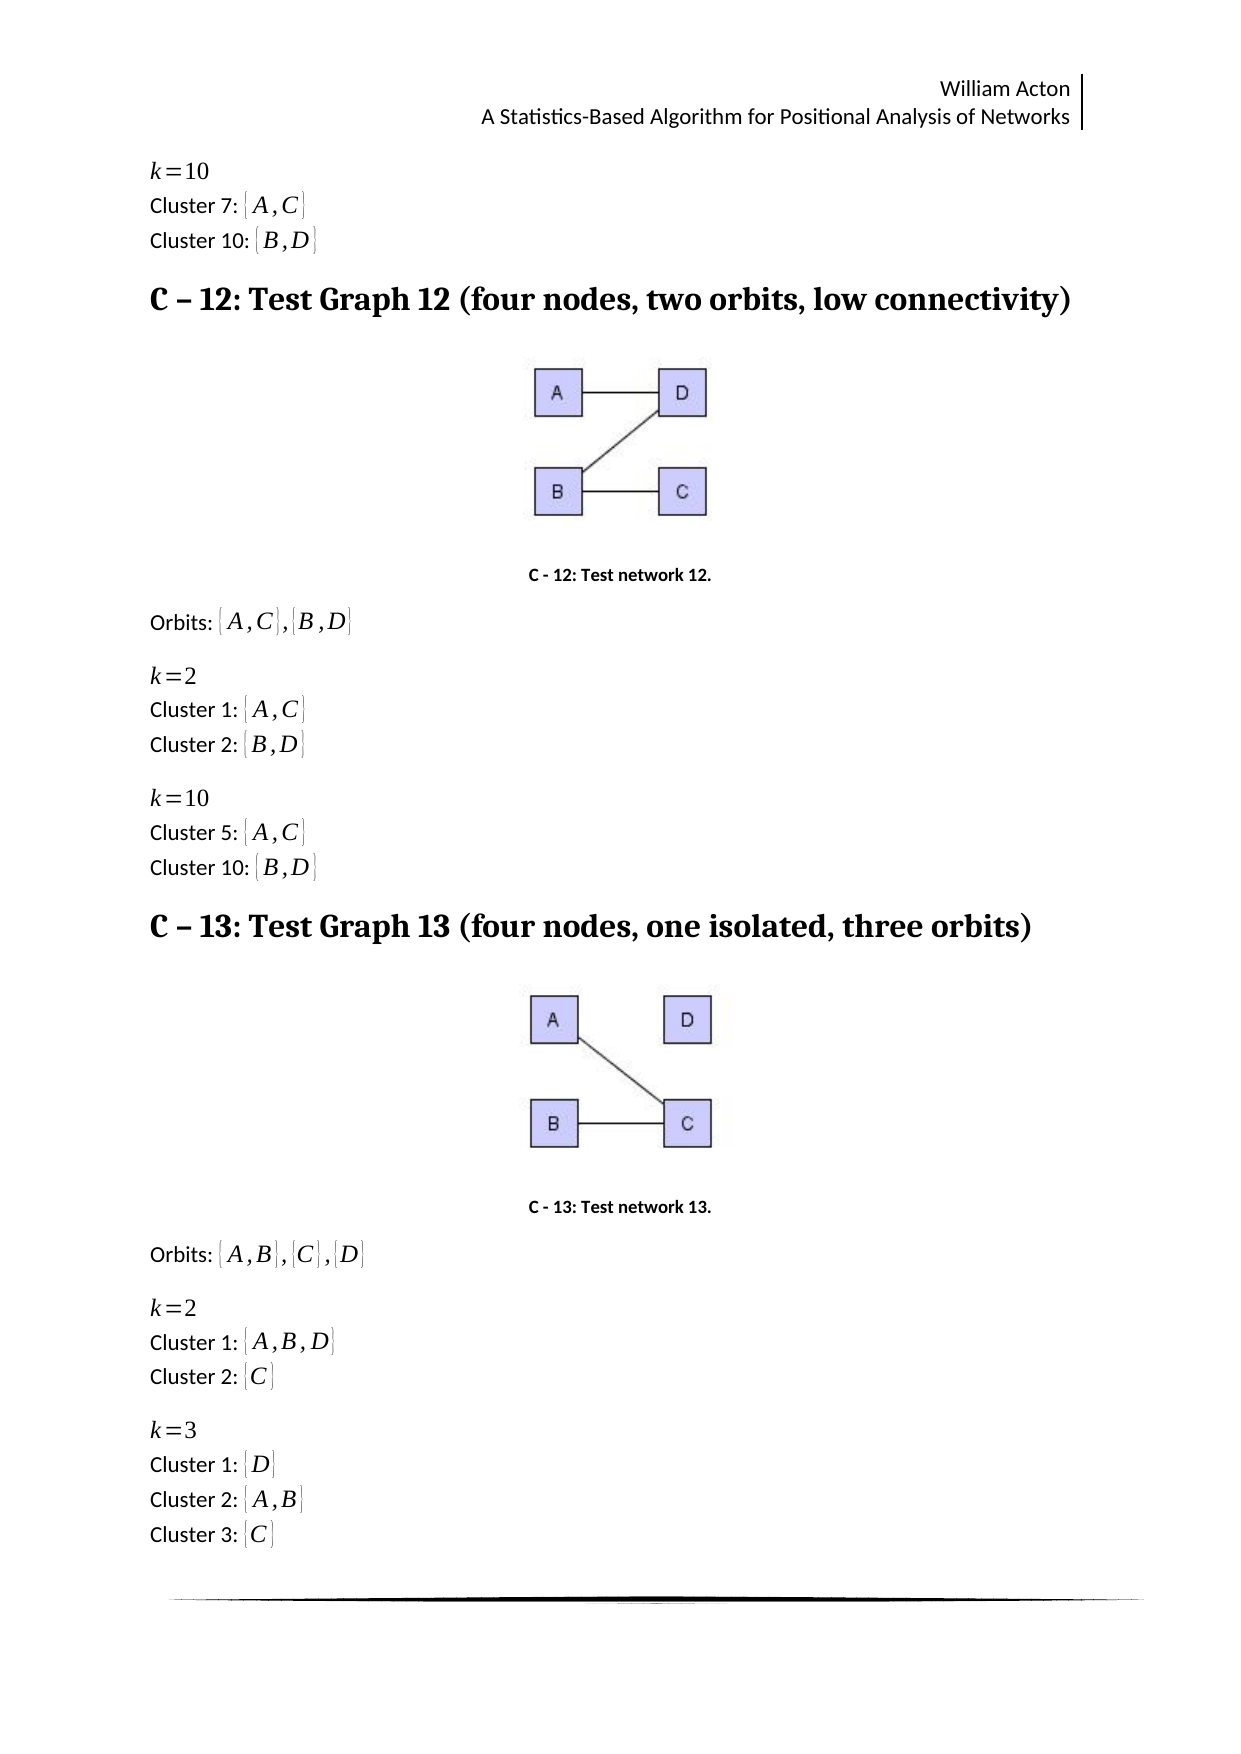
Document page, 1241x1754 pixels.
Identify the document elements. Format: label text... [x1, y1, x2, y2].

text Cluster 7: Cluster 10: [150, 158, 1090, 255]
picture [511, 345, 729, 538]
text Cluster 5: Cluster 10: [150, 785, 1090, 882]
subtitle C – 12: Test Graph 12 (four nodes, two orbits, low connectivity) [150, 280, 1090, 319]
text Cluster 1: Cluster 2: [150, 662, 1090, 760]
picture [168, 1596, 1144, 1604]
subtitle C – 13: Test Graph 13 (four nodes, one isolated, three orbits) [150, 907, 1090, 946]
text Orbits: [150, 1238, 1090, 1269]
text Orbits: [150, 606, 1090, 637]
picture [507, 972, 733, 1170]
text Cluster 1: Cluster 2: Cluster 3: [150, 1417, 1090, 1549]
text Cluster 1: Cluster 2: [150, 1294, 1090, 1392]
